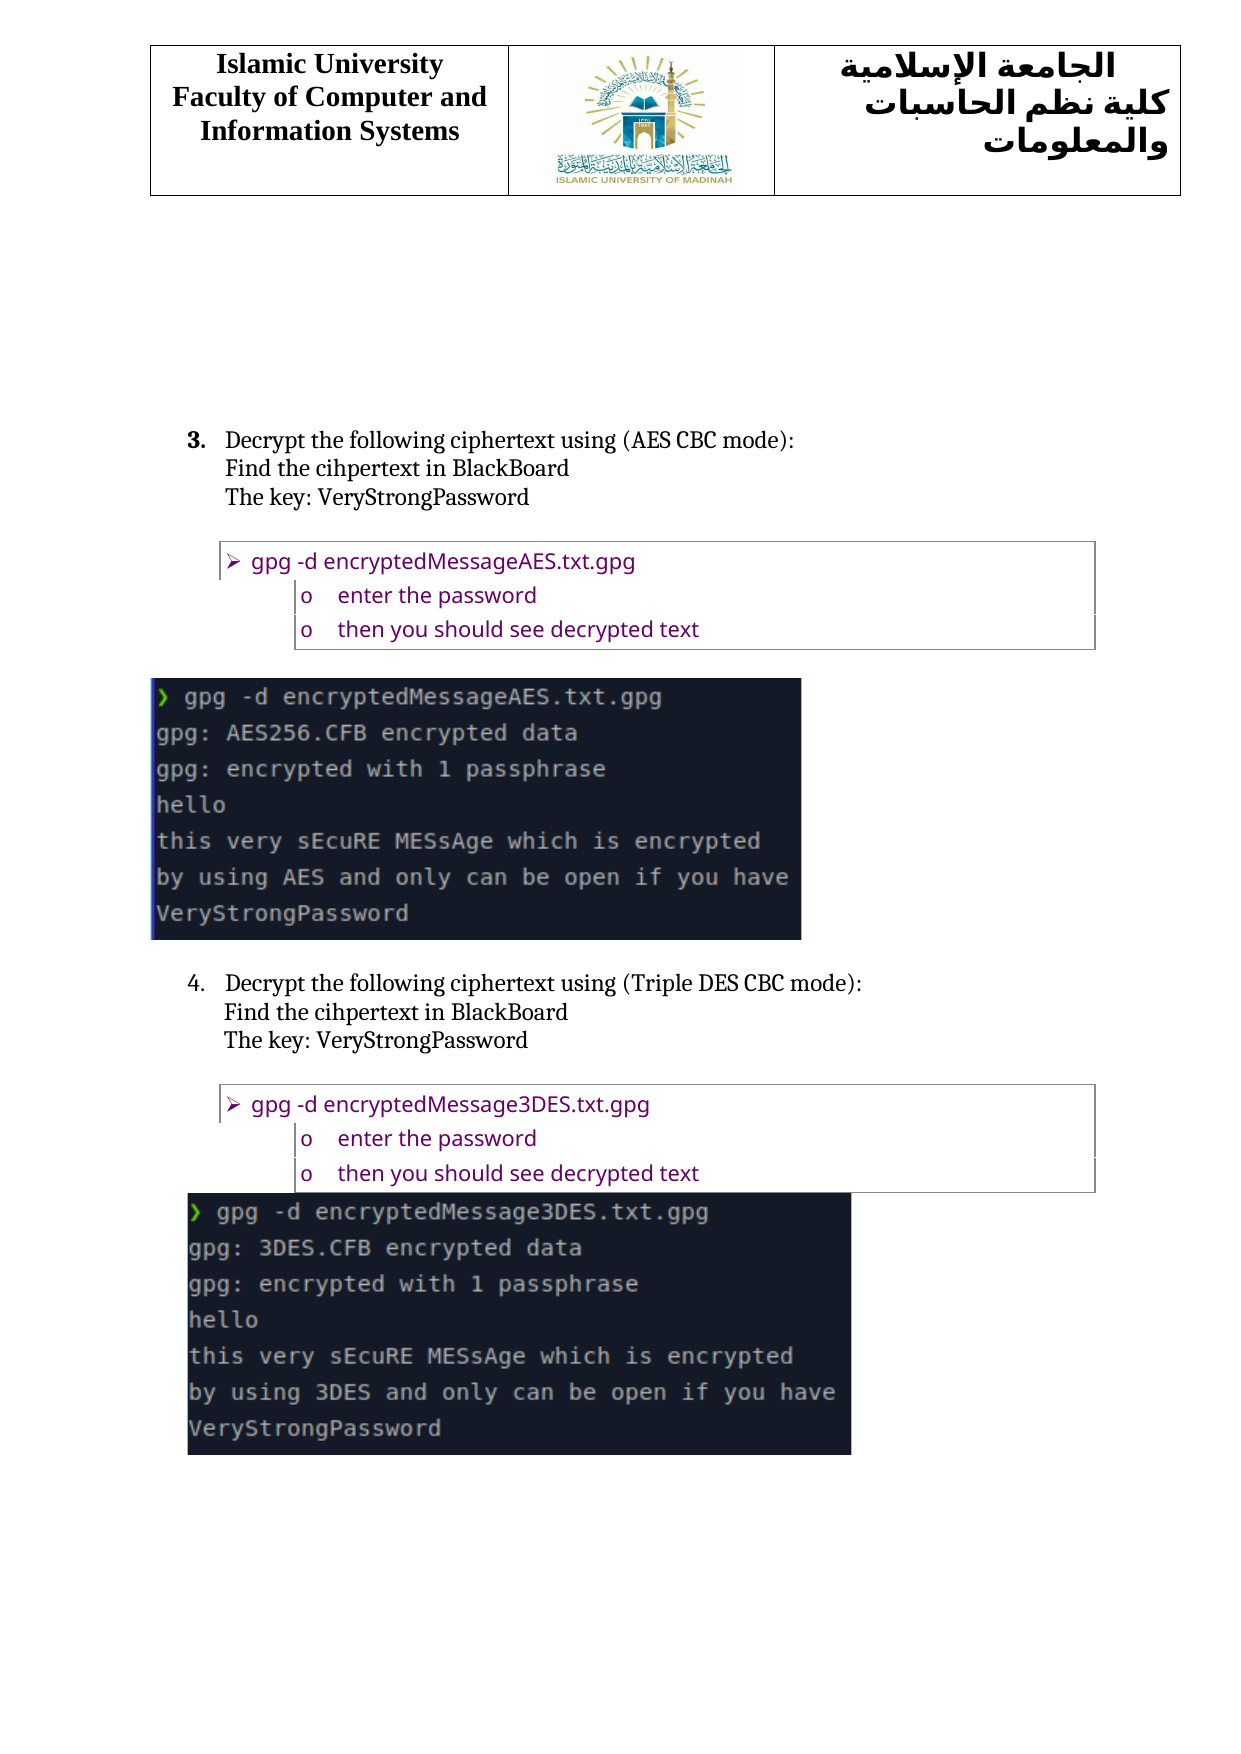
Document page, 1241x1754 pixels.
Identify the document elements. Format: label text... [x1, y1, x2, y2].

list Decrypt the following ciphertext using (Triple DES CBC mode): [187, 969, 1090, 997]
list The key: VeryStrongPassword [225, 483, 1090, 512]
picture [546, 46, 737, 194]
list Decrypt the following ciphertext using (AES CBC mode): [187, 426, 1090, 454]
picture [187, 1193, 852, 1455]
list then you should see decrypted text [295, 1157, 1095, 1192]
list enter the password [296, 1123, 1094, 1157]
list gpg -d encryptedMessage3DES.txt.gpg [221, 1085, 1094, 1123]
picture [150, 678, 802, 940]
list Find the cihpertext in BlackBoard [225, 454, 1090, 483]
text Find the cihpertext in BlackBoard [224, 997, 1090, 1026]
list gpg -d encryptedMessageAES.txt.gpg [221, 542, 1094, 580]
list enter the password [296, 580, 1094, 614]
text The key: VeryStrongPassword [224, 1026, 1090, 1055]
list then you should see decrypted text [295, 614, 1095, 649]
